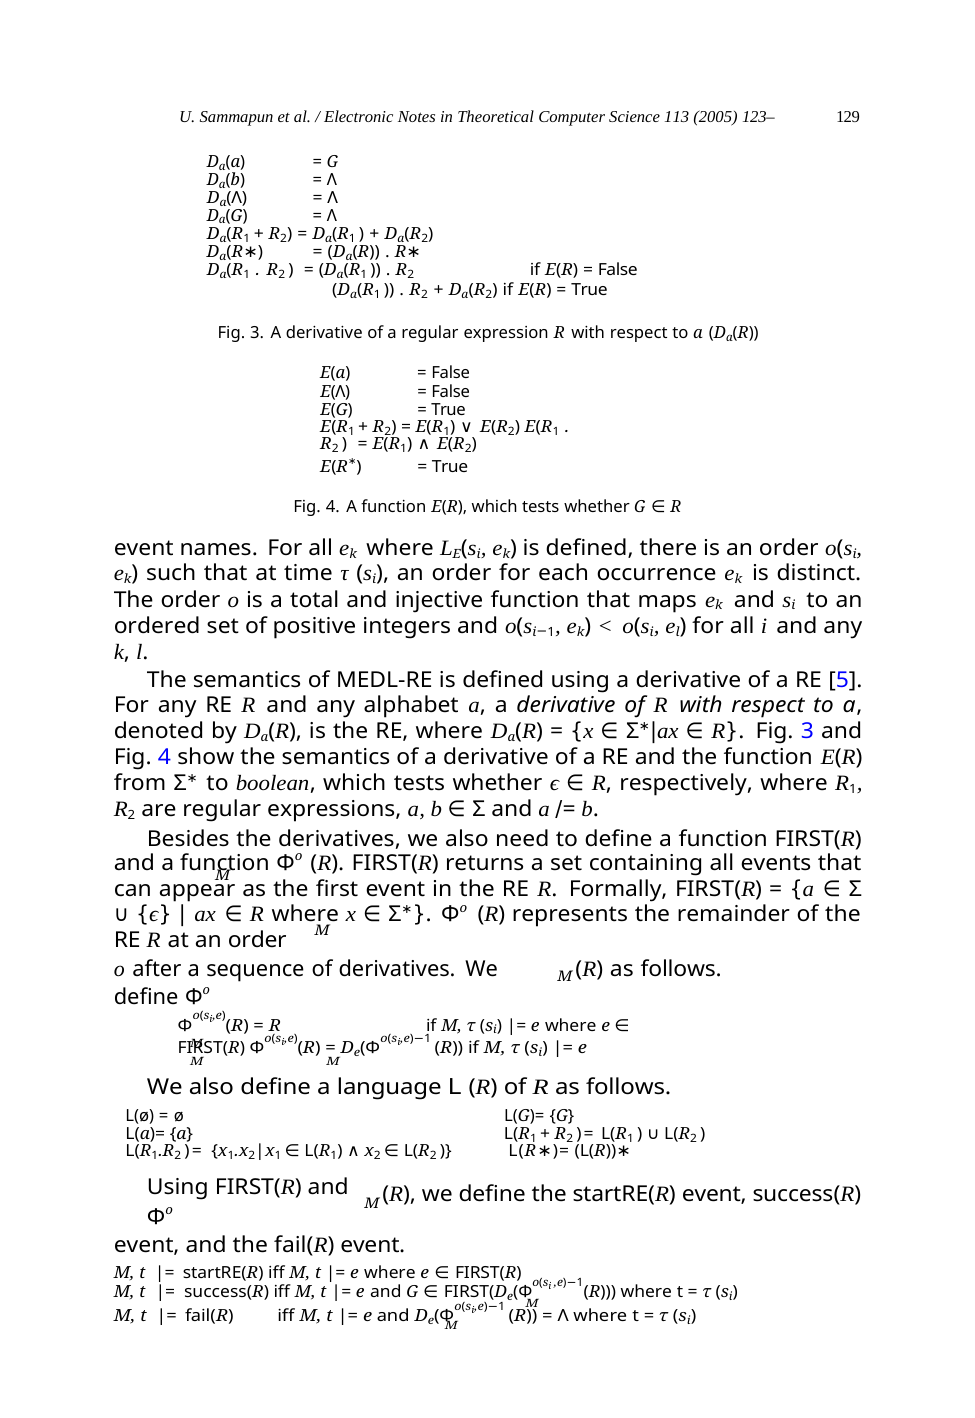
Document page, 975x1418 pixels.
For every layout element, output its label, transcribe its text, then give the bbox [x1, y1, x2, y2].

text Da(G) = Λ [207, 210, 875, 228]
text Fig. 3. A derivative of a regular expression R with respect to a (Da(R)) [102, 321, 874, 347]
text Da(R1 + R2) = Da(R1 ) + Da(R2) [207, 228, 875, 246]
text The semantics of MEDL-RE is defined using a derivative of a RE [5]. For any RE R and any alphabet a, a derivative of R with respect to a, denoted by Da(R), is the RE, where Da(R) = {x ∈ Σ∗|ax ∈ R}. Fig. 3 and Fig. 4 show the semantics of a derivative of a RE and the function E(R) from Σ∗ to boolean, which tests whether ϵ ∈ R, respectively, where R1, R2 are regular expressions, a, b ∈ Σ and a /= b. [113, 667, 862, 823]
text Besides the derivatives, we also need to define a function FIRST(R) and a function Φo (R). FIRST(R) returns a set containing all events that can appear as the first event in the RE R. Formally, FIRST(R) = {a ∈ Σ ∪ {ϵ} | ax ∈ R where x ∈ Σ∗}. Φo (R) represents the remainder of the RE R at an order [113, 826, 862, 954]
text (R) as follows. [575, 954, 875, 982]
text Da(Λ) = Λ [207, 192, 875, 210]
text M, t |= success(R) iff M, t |= e and G ∈ FIRST(De(Φo(si ,e)−1(R))) where t = τ (si) [113, 1283, 875, 1305]
text (R), we define the startRE(R) event, success(R) [382, 1178, 875, 1207]
text o after a sequence of derivatives. We define Φo [113, 954, 565, 1010]
text E(R∗) = True [320, 457, 875, 476]
text L(a)= {a} L(R1 + R2 )= L(R1 ) ∪ L(R2 ) L(R1.R2 )= {x1.x2|x1 ∈ L(R1) ∧ x2 ∈ L(R2 )} L(R∗)= (L(R))∗ [125, 1127, 730, 1165]
text event, and the fail(R) event. [113, 1231, 875, 1258]
text E(Λ) = False [320, 383, 875, 401]
text Da(R∗) = (Da(R)) . R∗ [206, 246, 875, 264]
text Φo(si,e)(R) = R if M, τ (si) |= e where e ∈ FIRST(R) Φo(si,e)(R) = De(Φo(si,e)−1 (R)) if M, τ (si) |= e [177, 1016, 696, 1061]
text Using FIRST(R) and Φo [147, 1171, 372, 1231]
text Da(a) = G [207, 153, 875, 174]
text E(a) = False [320, 362, 875, 383]
text E(G) = True [320, 401, 875, 418]
text Fig. 4. A function E(R), which tests whether G ∈ R [102, 495, 873, 517]
text E(R1 + R2) = E(R1) ∨ E(R2) E(R1 . R2 ) = E(R1) ∧ E(R2) [320, 421, 575, 457]
text M, t |= fail(R) iff M, t |= e and De(Φo(si,e)−1 (R)) = Λ where t = τ (si) [113, 1305, 875, 1330]
text We also define a language L (R) of R as follows. [147, 1071, 875, 1101]
text event names. For all ek where LE(si, ek) is defined, there is an order o(si, ek) such that at time τ (si), an order for each occurrence ek is distinct. The order o is a total and injective function that maps ek and si to an ordered set of positive integers and o(si−1, ek) < o(si, el) for all i and any k, l. [113, 535, 862, 666]
text Da(R1 . R2 ) = (Da(R1 )) . R2 if E(R) = False [207, 264, 875, 281]
text M, t |= startRE(R) iff M, t |= e where e ∈ FIRST(R) [113, 1261, 875, 1283]
text L(ø) = ø L(G)= {G} [125, 1104, 875, 1125]
text (Da(R1 )) . R2 + Da(R2) if E(R) = True [332, 281, 875, 302]
text Da(b) = Λ [207, 174, 875, 192]
